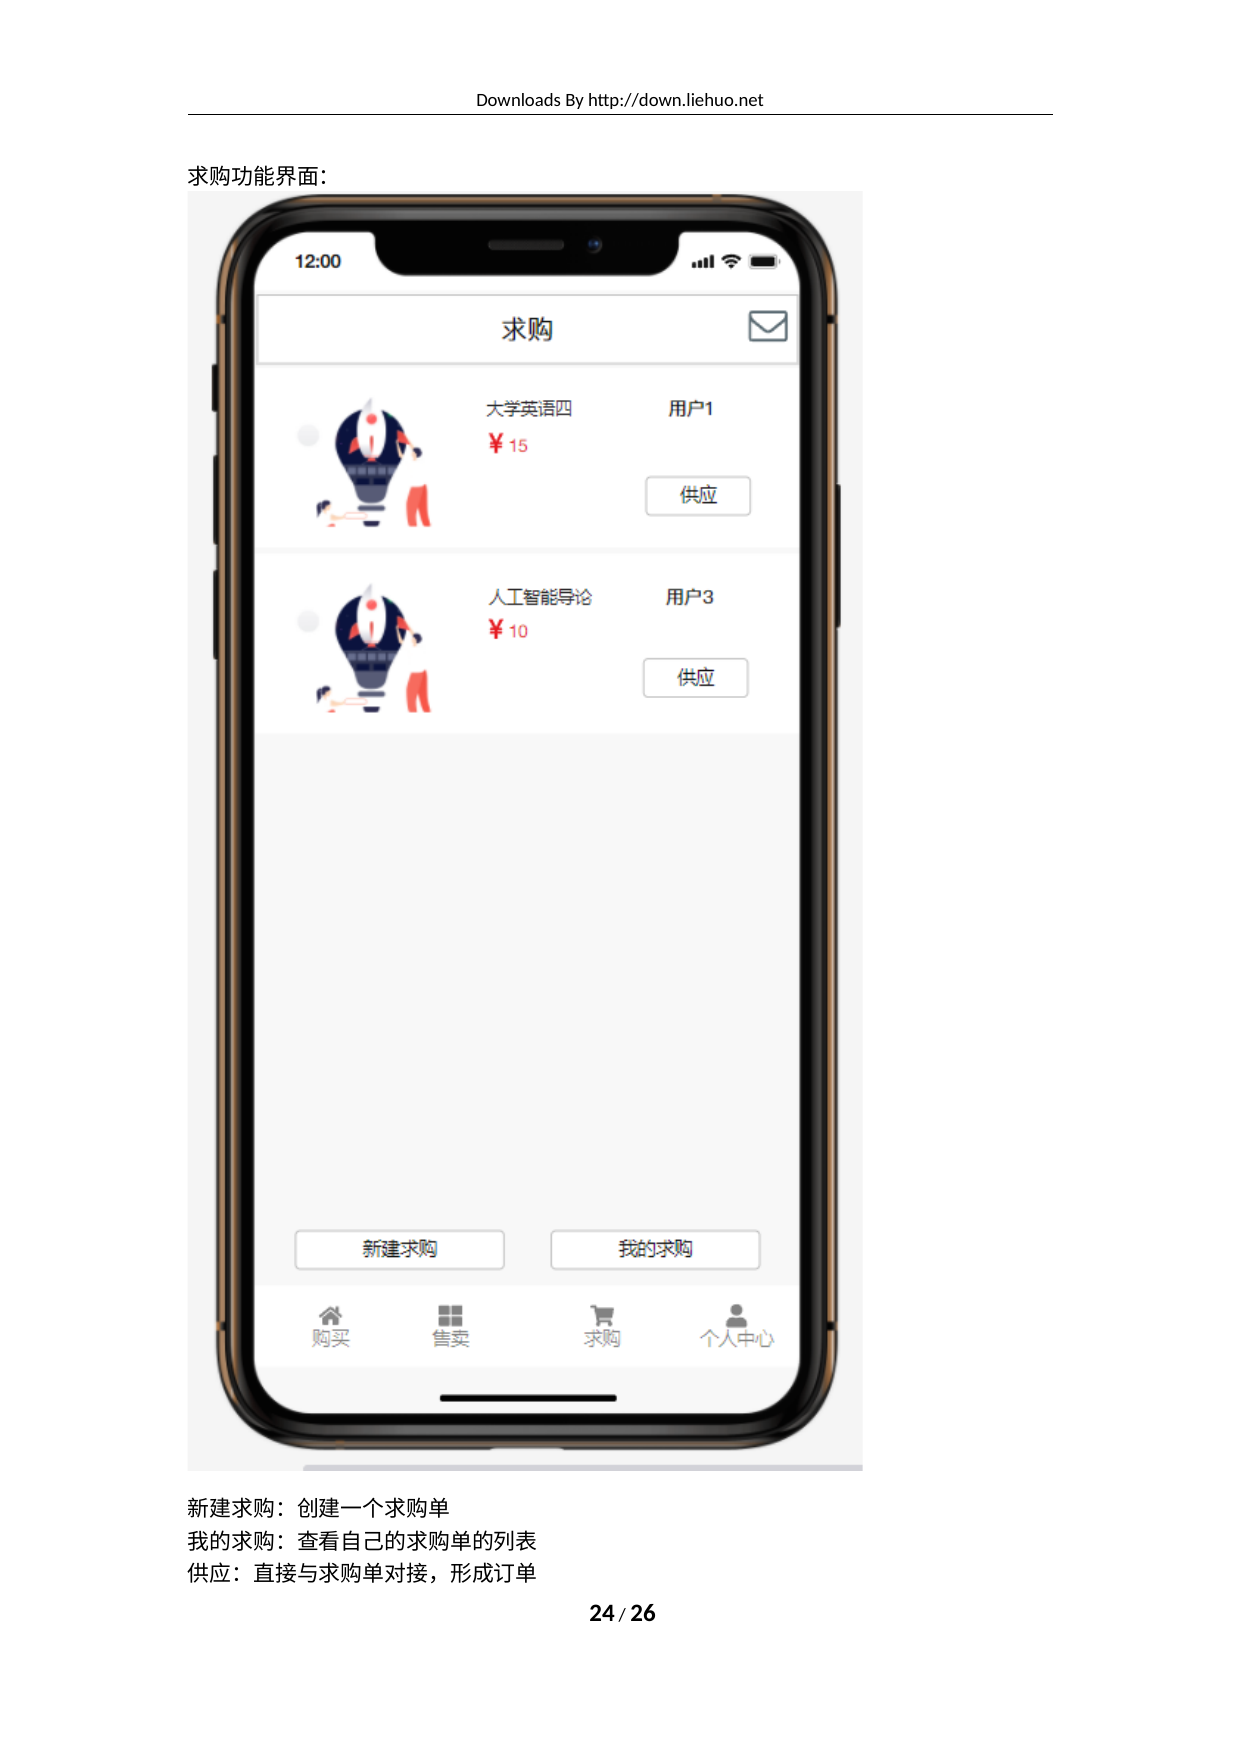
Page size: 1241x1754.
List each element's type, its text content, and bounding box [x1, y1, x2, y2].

text 新建求购：创建一个求购单 [187, 1491, 1053, 1523]
text 我的求购：查看自己的求购单的列表 [187, 1523, 1053, 1556]
text 供应：直接与求购单对接，形成订单 [187, 1556, 1053, 1588]
text 求购功能界面： [187, 158, 1053, 191]
